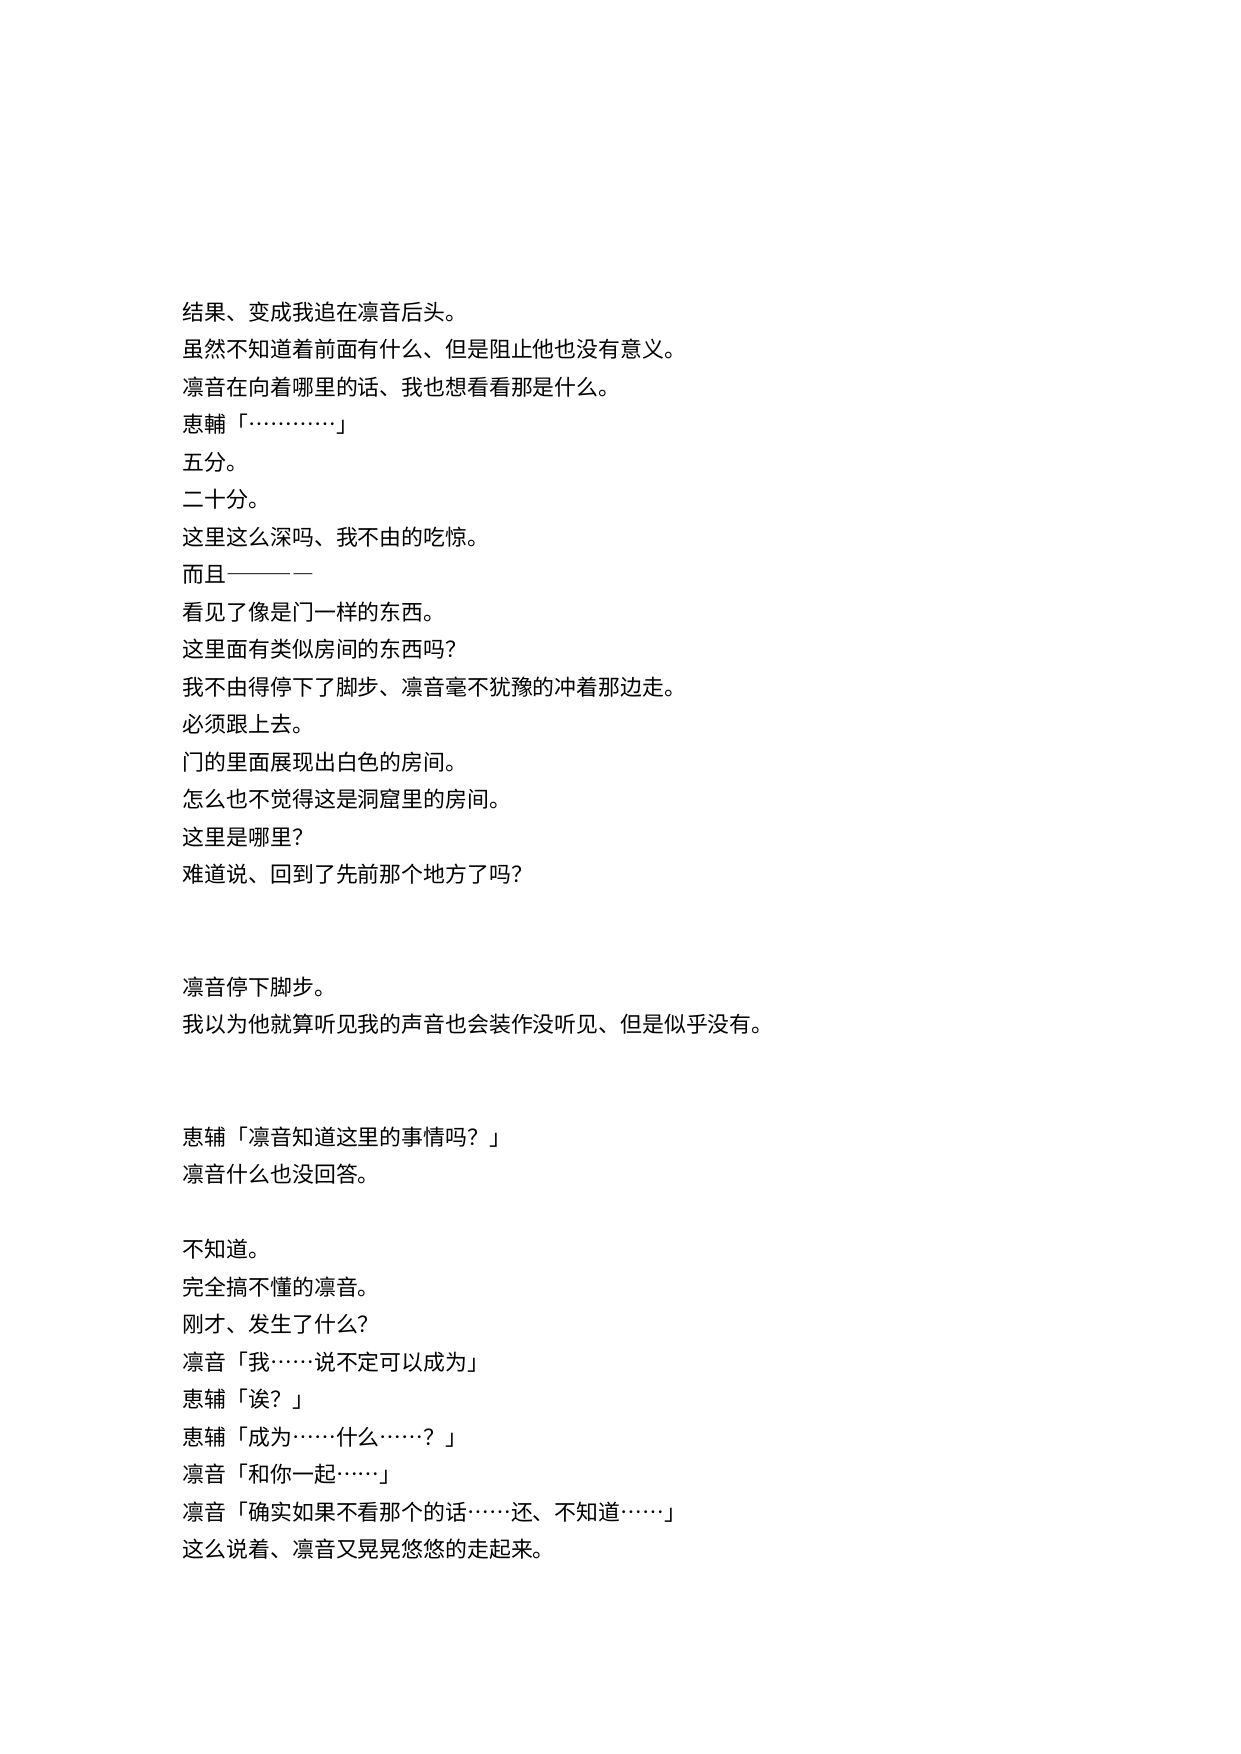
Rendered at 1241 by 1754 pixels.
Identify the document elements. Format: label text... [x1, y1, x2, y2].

text 凛音「我……说不定可以成为」 [183, 1342, 1058, 1379]
text 凛音「和你一起……」 [183, 1454, 1058, 1492]
text 而且―――― [183, 554, 1058, 592]
text 凛音「确实如果不看那个的话……还、不知道……」 [183, 1492, 1058, 1529]
text 恵辅「成为……什么……？」 [183, 1417, 1058, 1454]
text 看见了像是门一样的东西。 [183, 592, 1058, 629]
text 凛音停下脚步。 [183, 967, 1058, 1004]
text 结果、变成我追在凛音后头。 [183, 292, 1058, 329]
text 这里面有类似房间的东西吗？ [183, 629, 1058, 667]
text 不知道。 [183, 1229, 1058, 1267]
text 恵辅「凛音知道这里的事情吗？」 [183, 1117, 1058, 1154]
text 五分。 [183, 442, 1058, 479]
text 恵輔「…………」 [183, 404, 1058, 442]
text 必须跟上去。 [183, 704, 1058, 742]
text 怎么也不觉得这是洞窟里的房间。 [183, 779, 1058, 817]
text 这里是哪里？ [183, 817, 1058, 854]
text 我以为他就算听见我的声音也会装作没听见、但是似乎没有。 [183, 1004, 1058, 1042]
text 恵辅「诶？」 [183, 1379, 1058, 1417]
text 门的里面展现出白色的房间。 [183, 742, 1058, 779]
text 虽然不知道着前面有什么、但是阻止他也没有意义。 [183, 329, 1058, 367]
text 凛音在向着哪里的话、我也想看看那是什么。 [183, 367, 1058, 404]
text 这么说着、凛音又晃晃悠悠的走起来。 [183, 1529, 1058, 1567]
text 这里这么深吗、我不由的吃惊。 [183, 517, 1058, 554]
text 完全搞不懂的凛音。 [183, 1267, 1058, 1304]
text 凛音什么也没回答。 [183, 1154, 1058, 1192]
text 我不由得停下了脚步、凛音毫不犹豫的冲着那边走。 [183, 667, 1058, 704]
text 二十分。 [183, 479, 1058, 517]
text 刚才、发生了什么？ [183, 1304, 1058, 1342]
text 难道说、回到了先前那个地方了吗？ [183, 854, 1058, 892]
